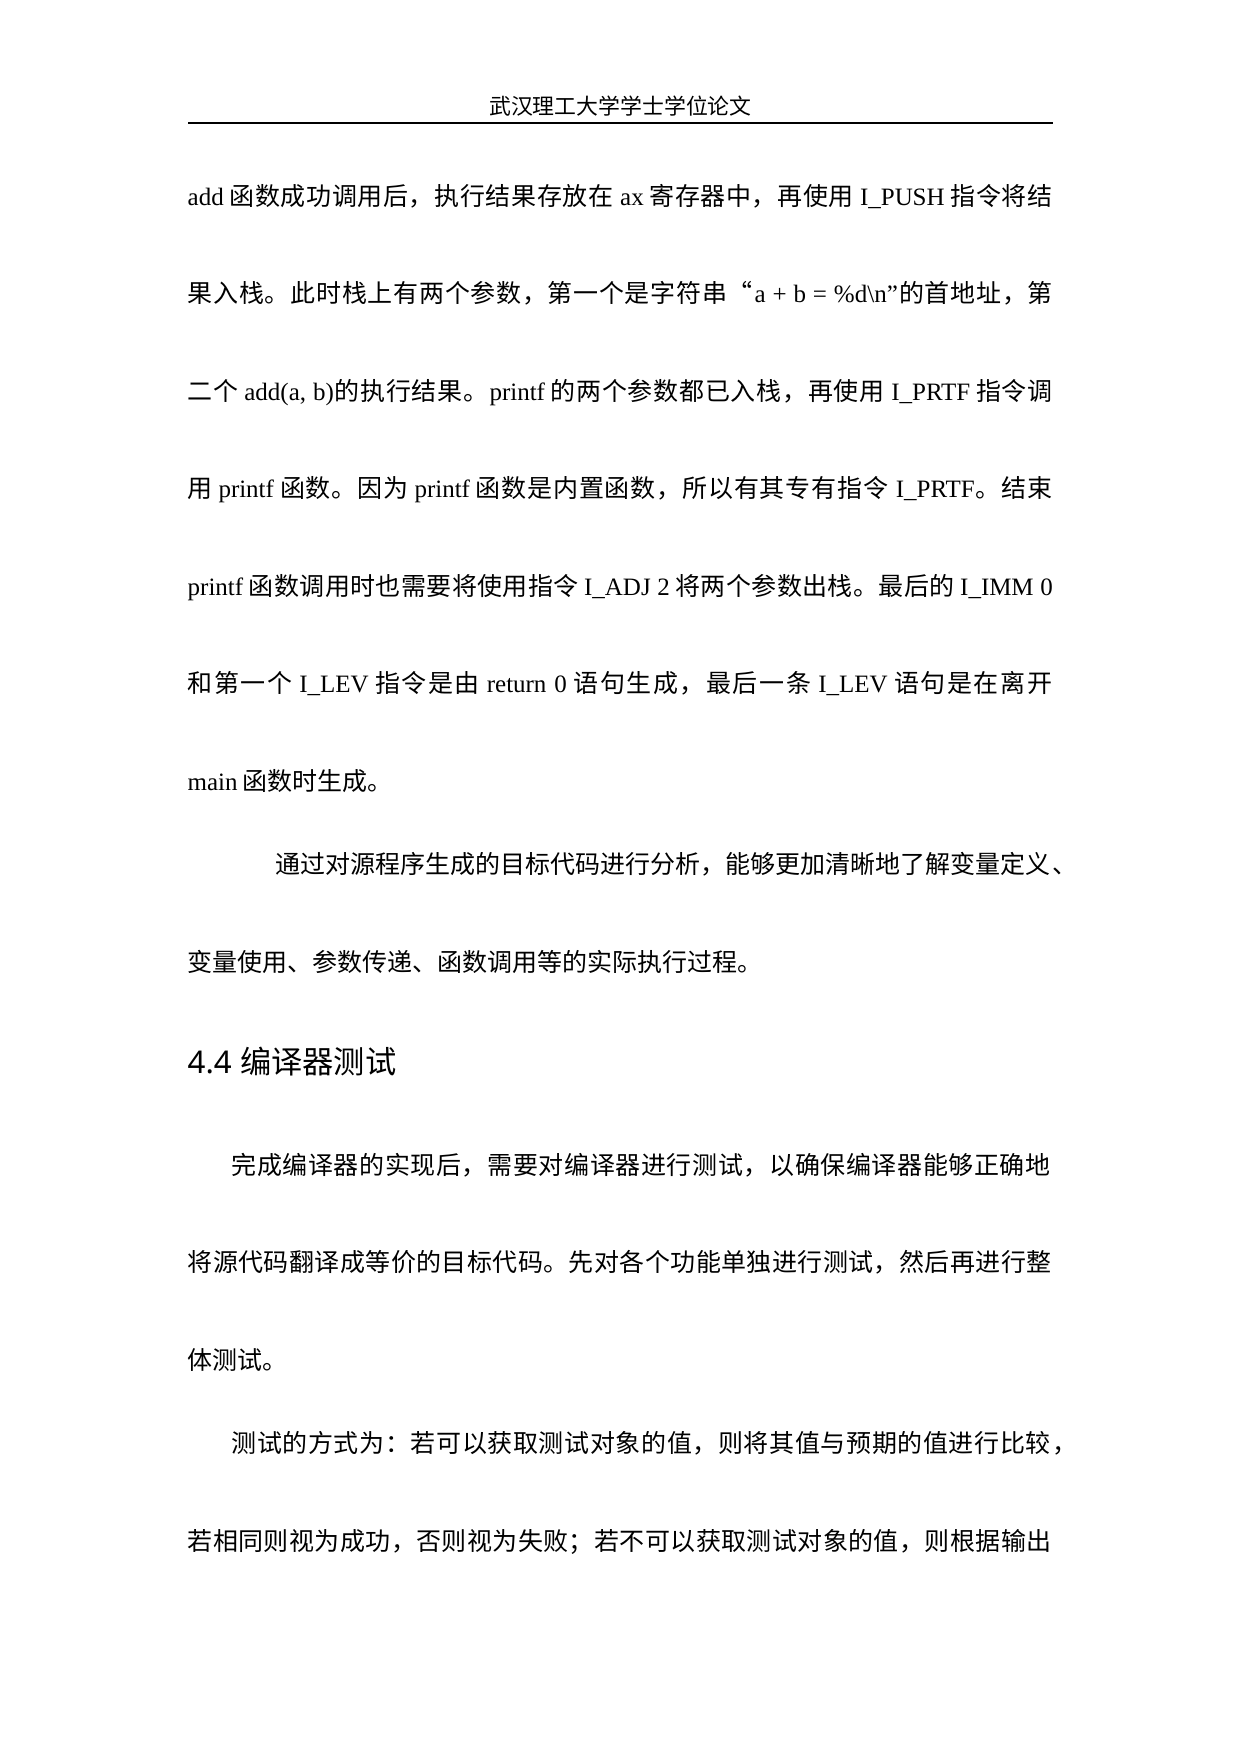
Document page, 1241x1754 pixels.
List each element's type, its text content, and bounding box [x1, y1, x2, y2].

text 4.4 编译器测试 [187, 1027, 1053, 1092]
text 测试的方式为：若可以获取测试对象的值，则将其值与预期的值进行比较，若相同则视为成功，否则视为失败；若不可以获取测试对象的值，则根据输出各种辅助信息来进行判断。如变量定义语句int a=1，则将a与值1进行比较看是否相等，若测试printf函数，则调用printf函数看其输出的结果是否与预计相同。 [187, 1409, 1053, 1572]
text 完成编译器的实现后，需要对编译器进行测试，以确保编译器能够正确地将源代码翻译成等价的目标代码。先对各个功能单独进行测试，然后再进行整体测试。 [187, 1131, 1053, 1391]
text 通过对源程序生成的目标代码进行分析，能够更加清晰地了解变量定义、变量使用、参数传递、函数调用等的实际执行过程。 [187, 830, 1053, 993]
